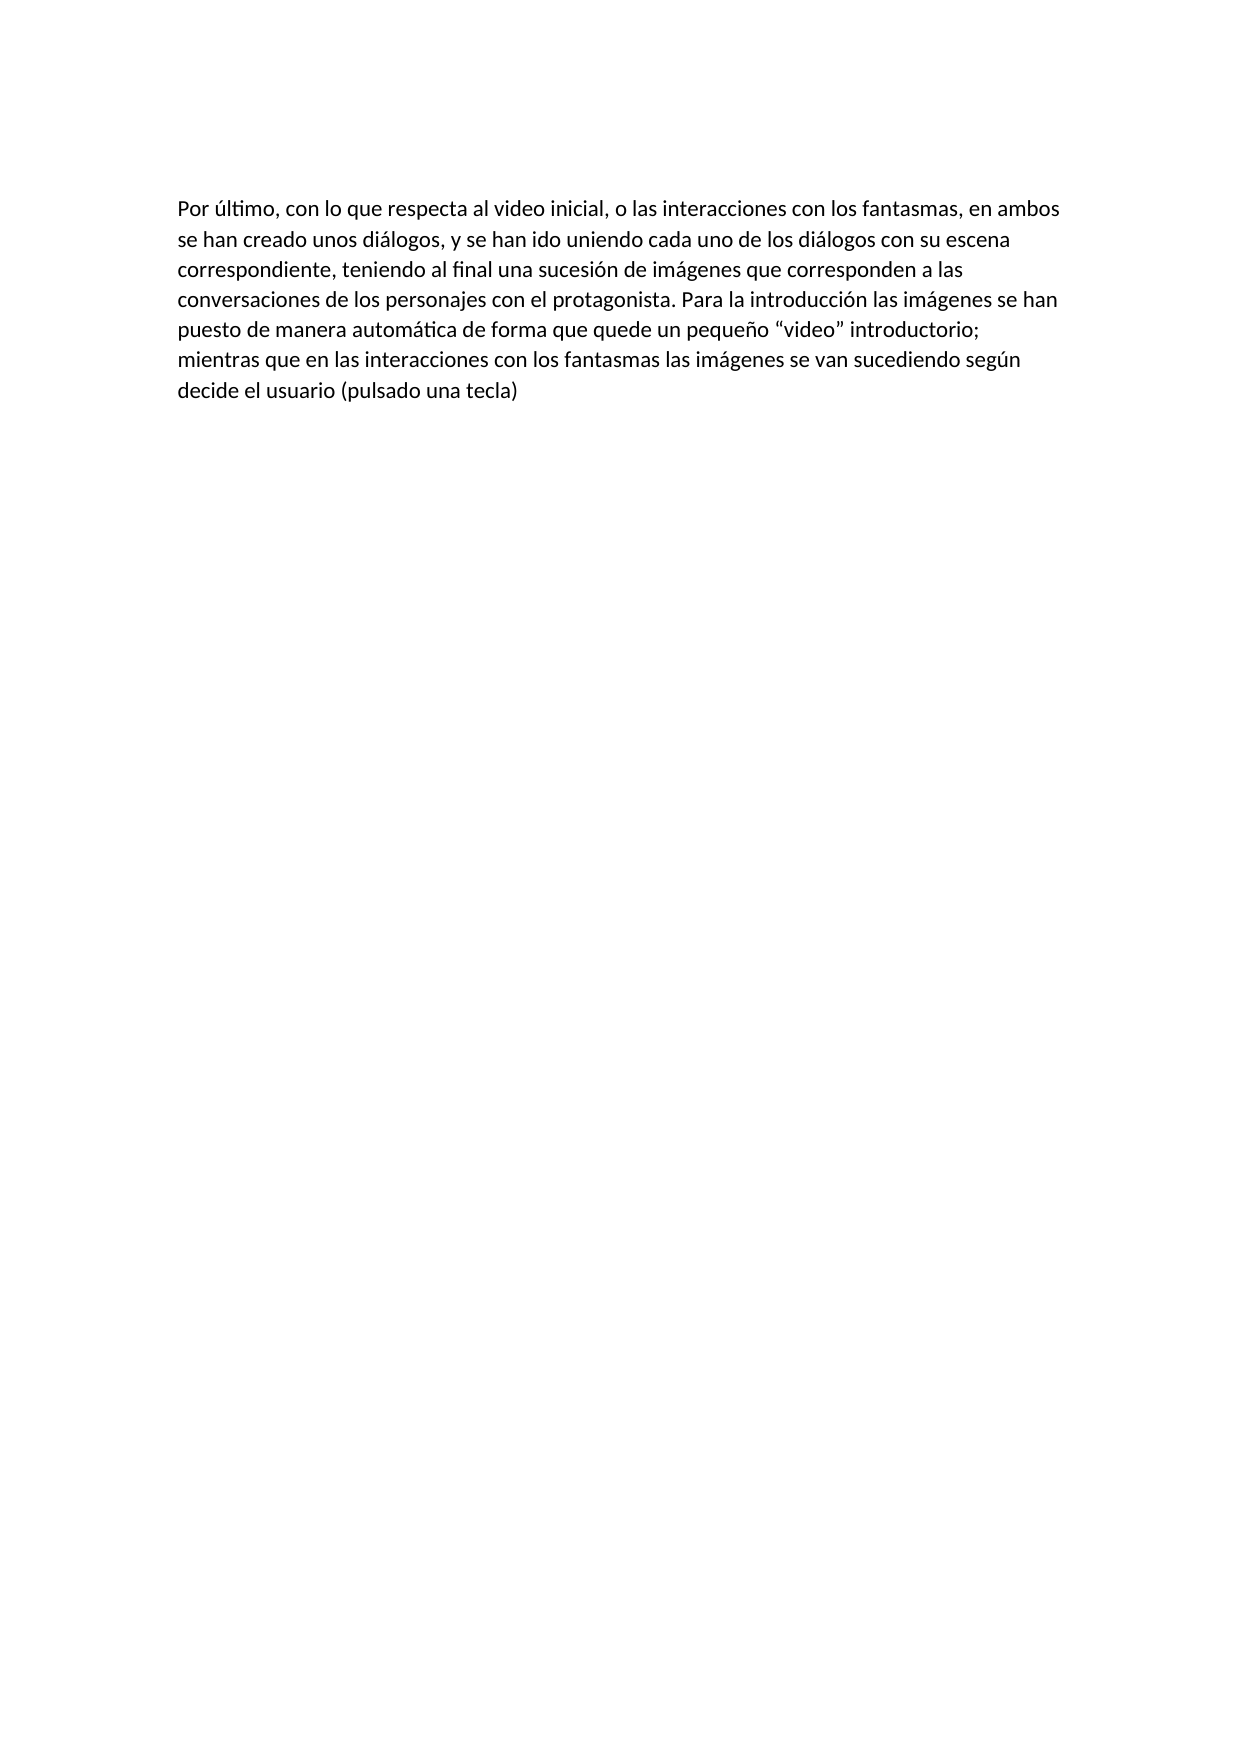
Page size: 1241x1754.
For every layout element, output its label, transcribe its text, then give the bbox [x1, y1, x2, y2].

text Por último, con lo que respecta al video inicial, o las interacciones con los fantasmas, en ambos se han creado unos diálogos, y se han ido uniendo cada uno de los diálogos con su escena correspondiente, teniendo al final una sucesión de imágenes que corresponden a las conversaciones de los personajes con el protagonista. Para la introducción las imágenes se han puesto de manera automática de forma que quede un pequeño “video” introductorio; mientras que en las interacciones con los fantasmas las imágenes se van sucediendo según decide el usuario (pulsado una tecla) [177, 194, 1063, 404]
